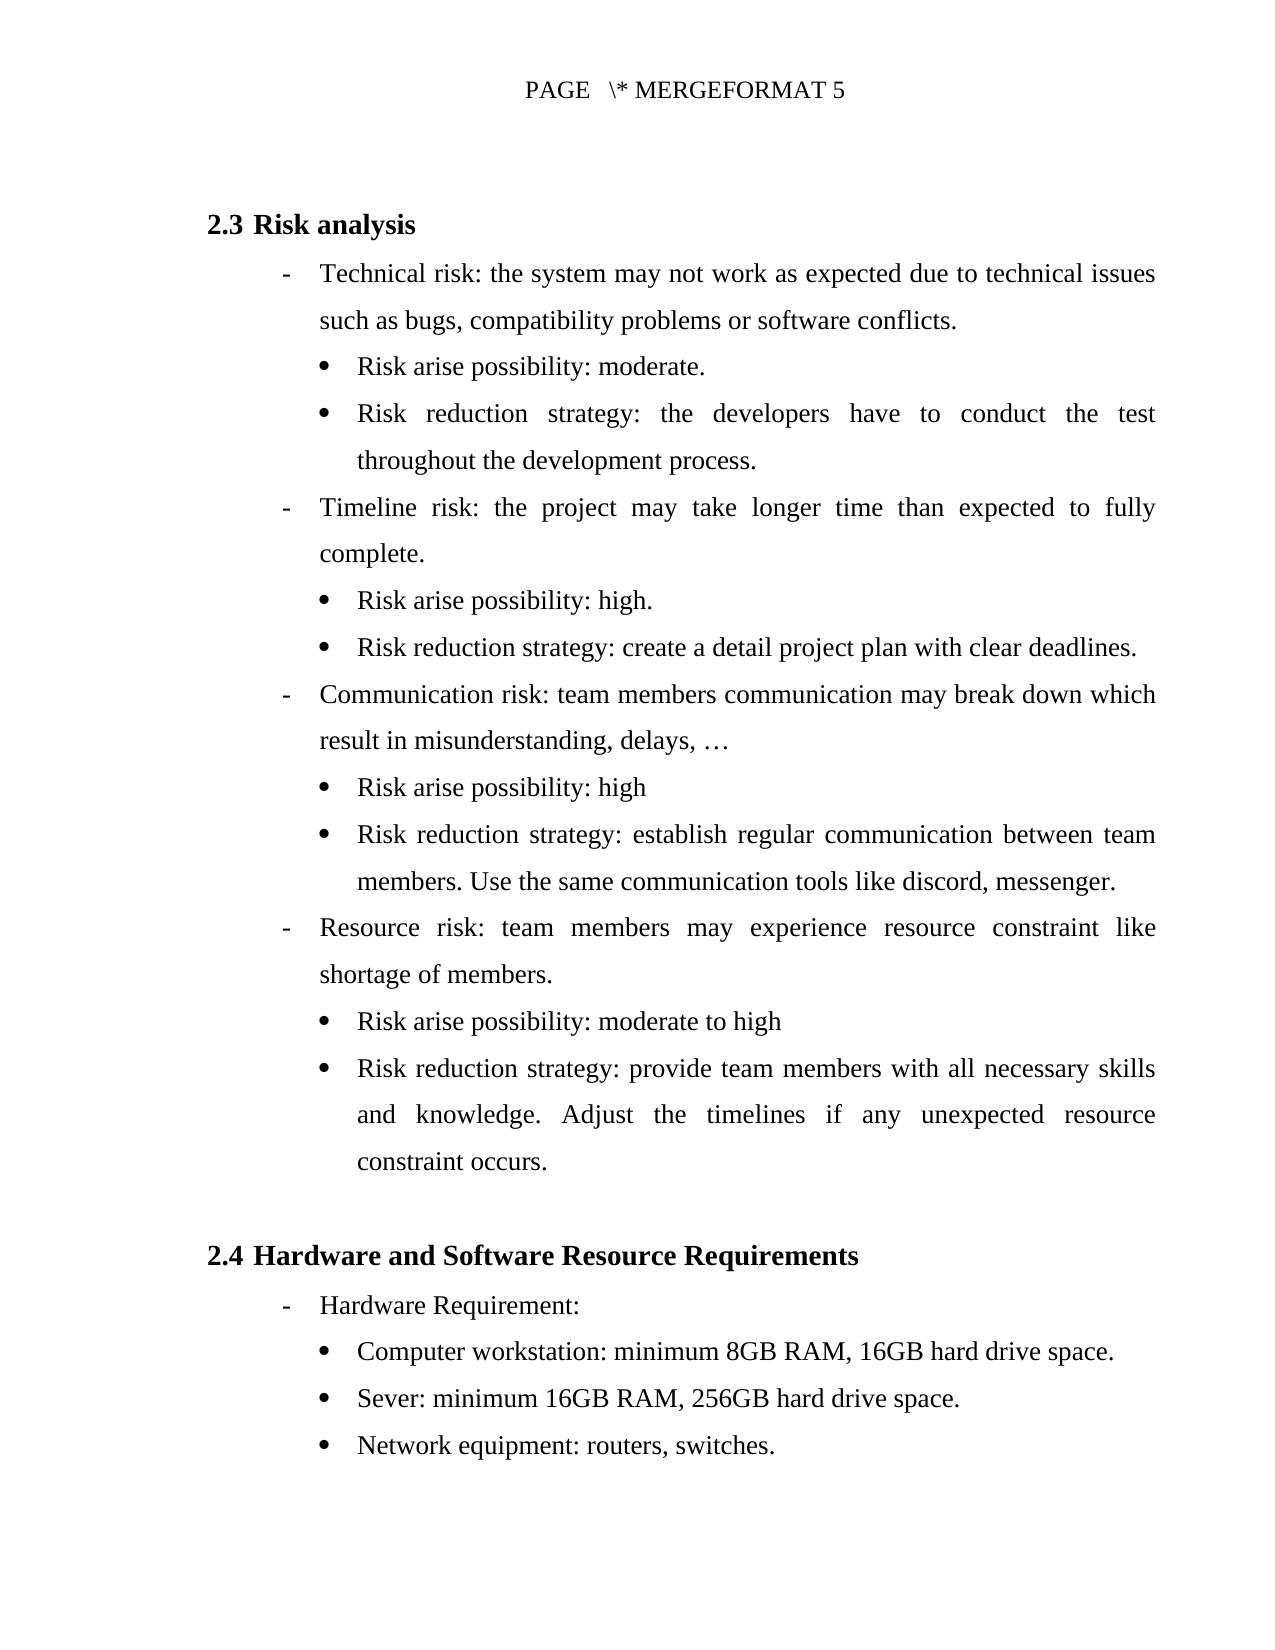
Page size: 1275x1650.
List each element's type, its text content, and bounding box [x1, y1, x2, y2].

list Risk reduction strategy: the developers have to conduct the test throughout the development process. [319, 397, 1157, 475]
list Hardware Requirement: [282, 1289, 1157, 1320]
list Resource risk: team members may experience resource constraint like shortage of members. [282, 911, 1157, 989]
list Computer workstation: minimum 8GB RAM, 16GB hard drive space. [319, 1335, 1157, 1367]
list Risk arise possibility: moderate to high [319, 1005, 1157, 1036]
list Risk arise possibility: high [319, 771, 1157, 802]
list Hardware and Software Resource Requirements [207, 1238, 1157, 1272]
list Timeline risk: the project may take longer time than expected to fully complete. [282, 491, 1157, 568]
list Risk reduction strategy: create a detail project plan with clear deadlines. [319, 631, 1157, 662]
list Risk reduction strategy: establish regular communication between team members. Use the same communication tools like discord, messenger. [319, 818, 1157, 896]
list Risk arise possibility: high. [319, 584, 1157, 615]
list Technical risk: the system may not work as expected due to technical issues such as bugs, compatibility problems or software conflicts. [282, 257, 1157, 335]
list Network equipment: routers, switches. [319, 1429, 1157, 1460]
list Sever: minimum 16GB RAM, 256GB hard drive space. [319, 1382, 1157, 1413]
list Risk reduction strategy: provide team members with all necessary skills and knowledge. Adjust the timelines if any unexpected resource constraint occurs. [319, 1052, 1157, 1176]
list Communication risk: team members communication may break down which result in misunderstanding, delays, … [282, 678, 1157, 756]
list Risk analysis [207, 207, 1157, 240]
list Risk arise possibility: moderate. [319, 350, 1157, 382]
